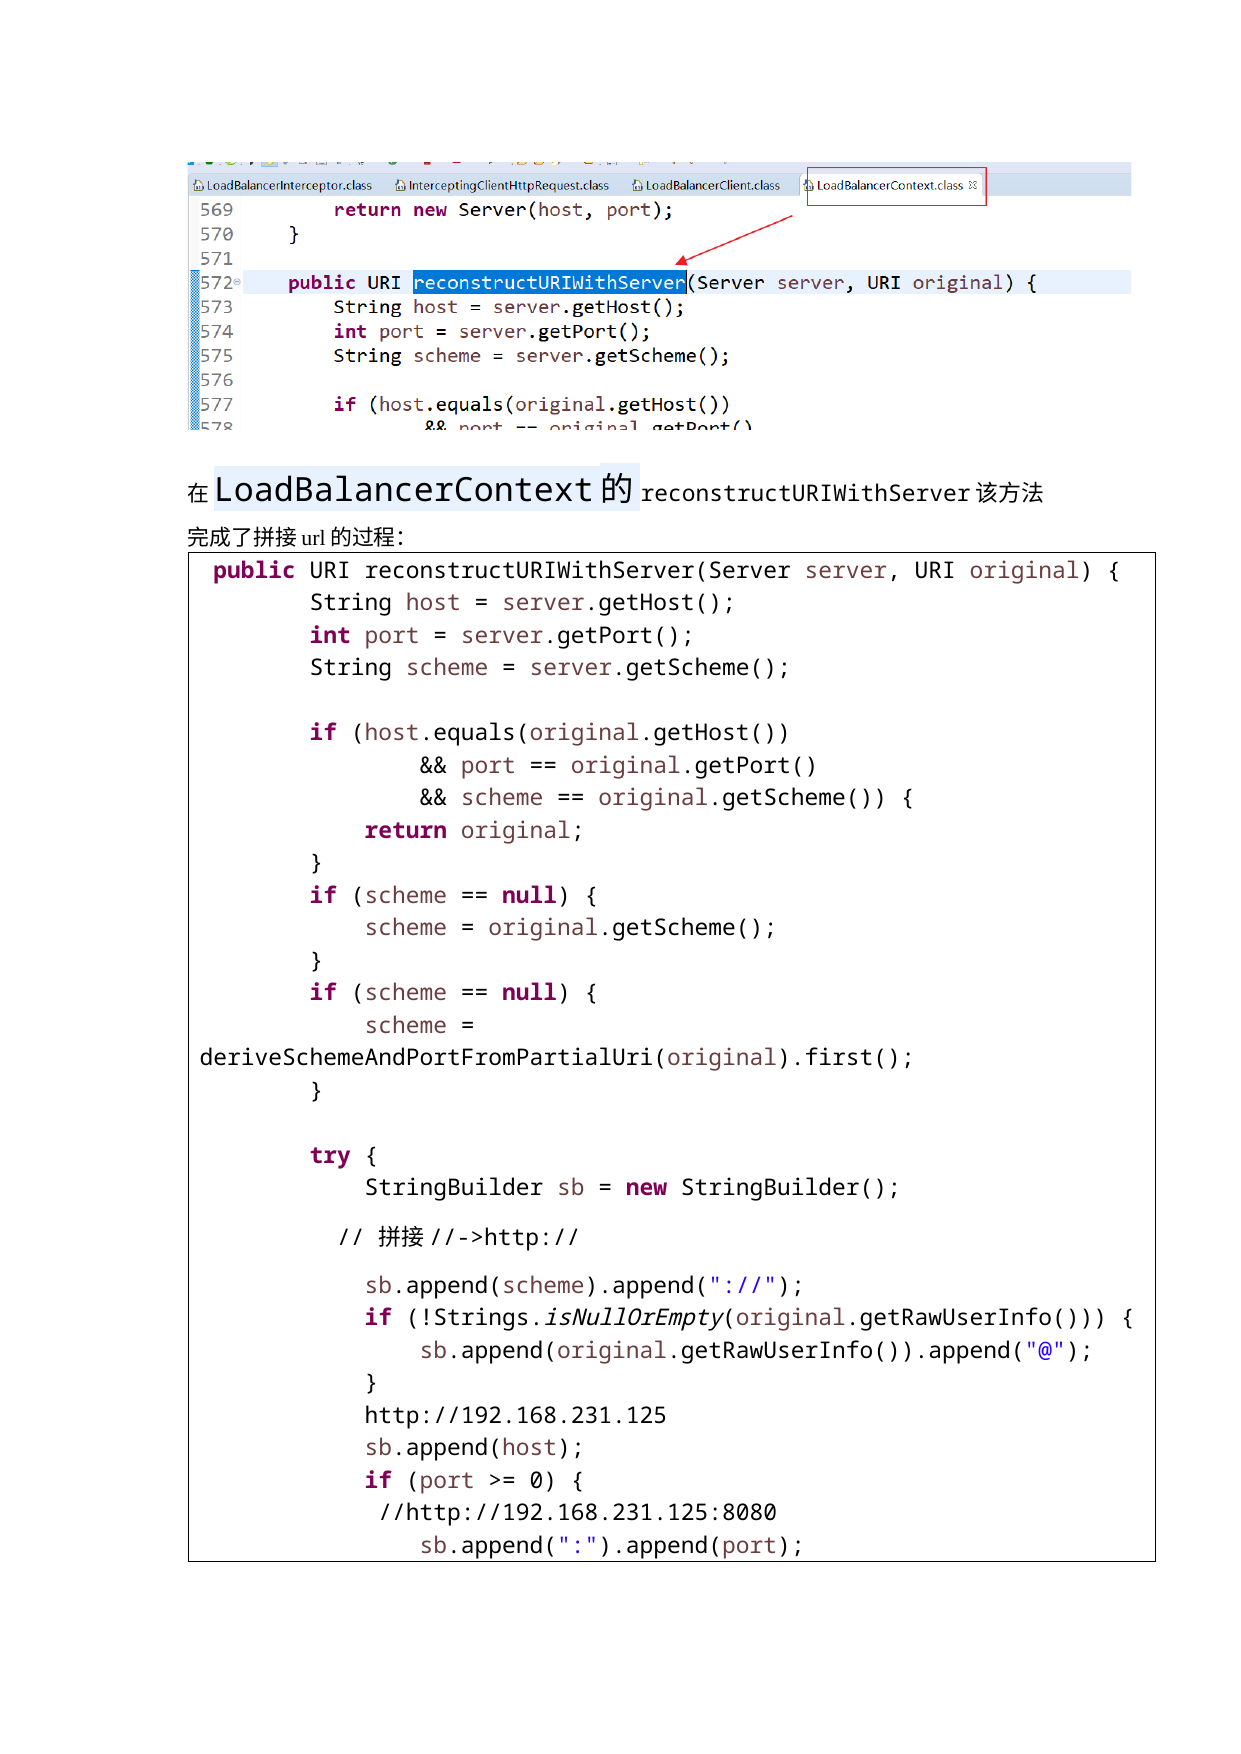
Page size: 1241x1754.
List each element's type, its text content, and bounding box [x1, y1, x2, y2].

text 在LoadBalancerContext的reconstructURIWithServer该方法 [187, 454, 1053, 519]
text 完成了拼接url的过程： [187, 519, 1053, 552]
picture [187, 162, 1132, 430]
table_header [189, 553, 1155, 1561]
